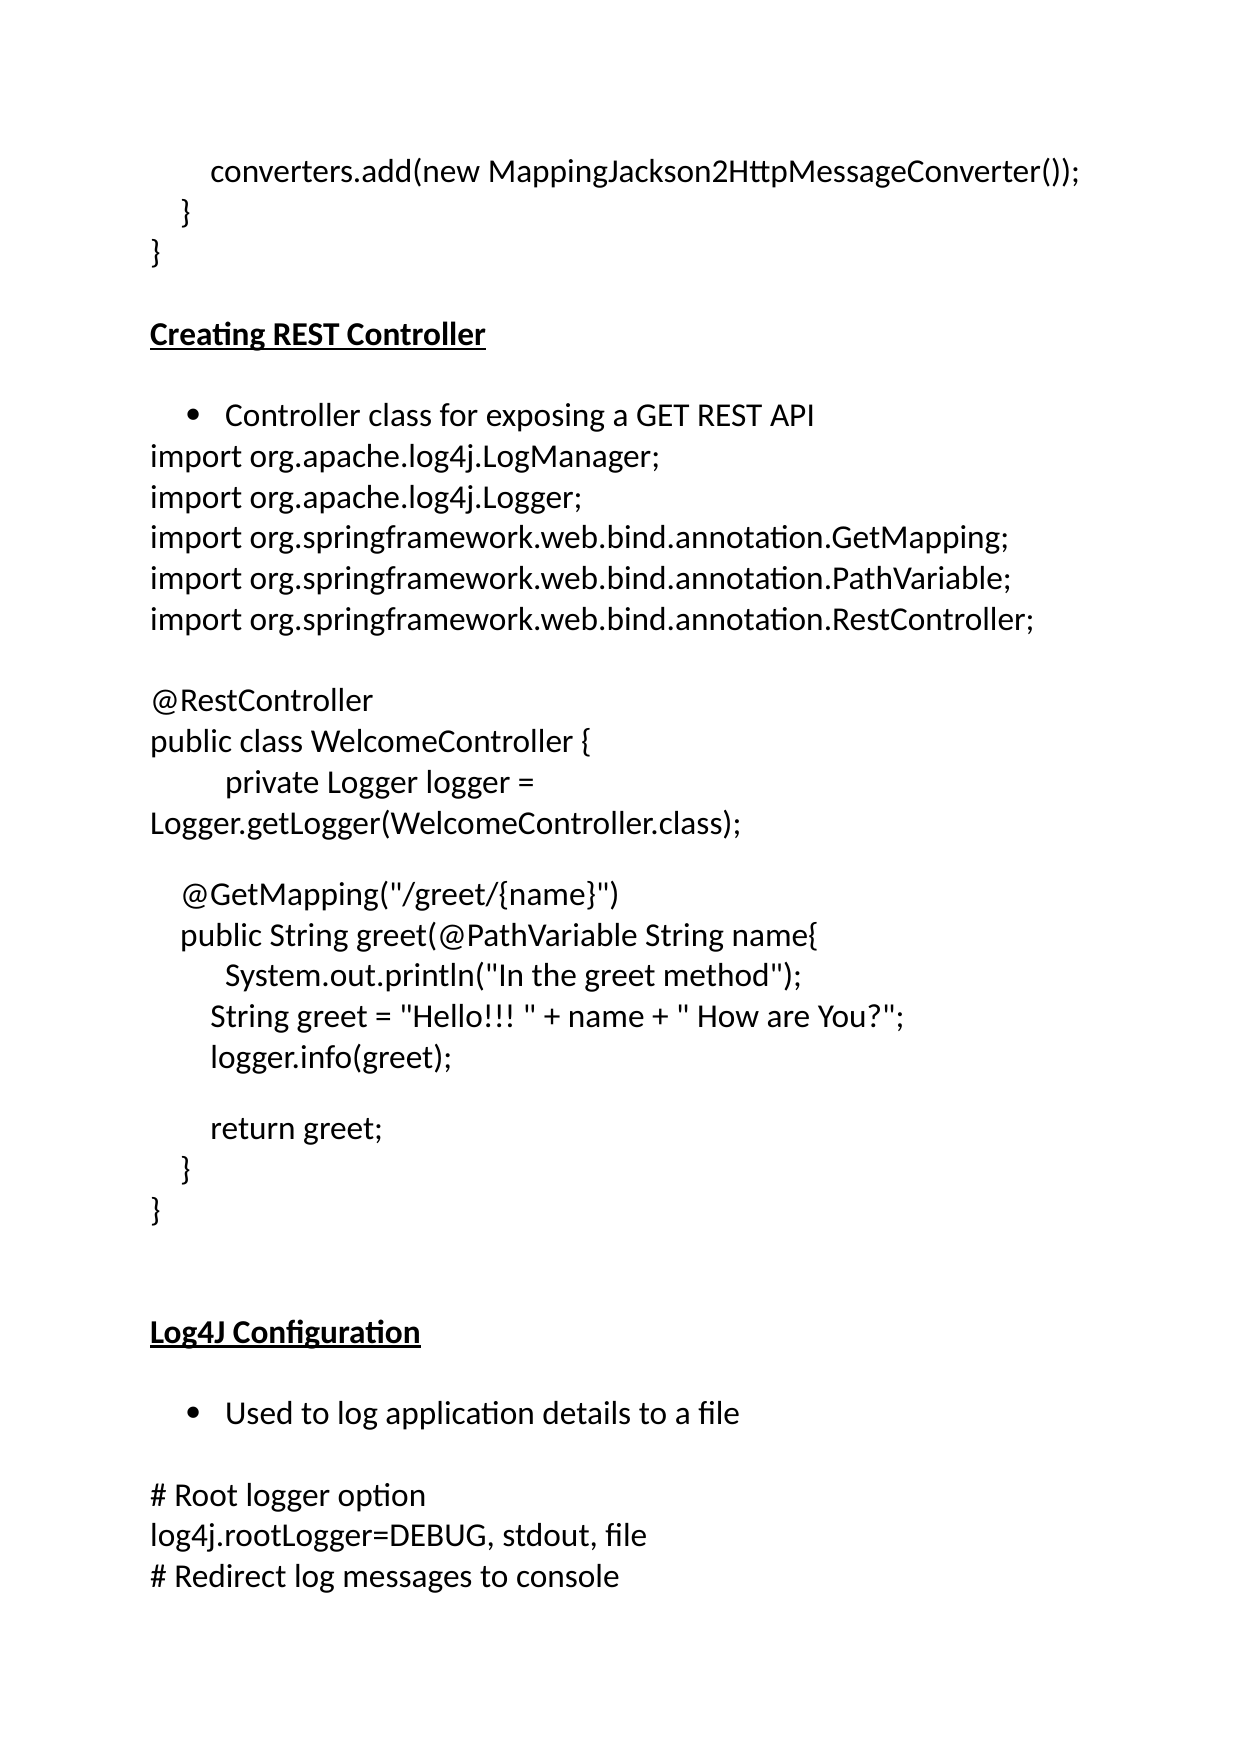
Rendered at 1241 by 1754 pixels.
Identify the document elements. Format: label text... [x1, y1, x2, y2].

text @RestController [150, 679, 1090, 720]
text # Root logger option [150, 1474, 1090, 1514]
text import org.springframework.web.bind.annotation.GetMapping; [150, 517, 1090, 557]
text logger.info(greet); [150, 1036, 1090, 1077]
text public class WelcomeController { [150, 720, 1090, 761]
text } [150, 1148, 1090, 1188]
text System.out.println("In the greet method"); [150, 954, 1090, 995]
text converters.add(new MappingJackson2HttpMessageConverter()); [150, 150, 1090, 191]
text } [150, 231, 1090, 272]
text public String greet(@PathVariable String name{ [150, 914, 1090, 954]
text @GetMapping("/greet/{name}") [150, 873, 1090, 914]
text } [150, 191, 1090, 231]
list Used to log application details to a file [187, 1392, 1090, 1433]
text Log4J Configuration [150, 1311, 1090, 1351]
text } [150, 1188, 1090, 1229]
text log4j.rootLogger=DEBUG, stdout, file [150, 1514, 1090, 1555]
text String greet = "Hello!!! " + name + " How are You?"; [150, 995, 1090, 1036]
text private Logger logger = Logger.getLogger(WelcomeController.class); [150, 761, 1090, 842]
text import org.springframework.web.bind.annotation.RestController; [150, 598, 1090, 639]
text import org.apache.log4j.LogManager; [150, 435, 1090, 476]
list Controller class for exposing a GET REST API [187, 394, 1090, 435]
text # Redirect log messages to console [150, 1555, 1090, 1596]
text Creating REST Controller [150, 313, 1090, 354]
text import org.springframework.web.bind.annotation.PathVariable; [150, 557, 1090, 598]
text return greet; [150, 1107, 1090, 1148]
text import org.apache.log4j.Logger; [150, 476, 1090, 517]
